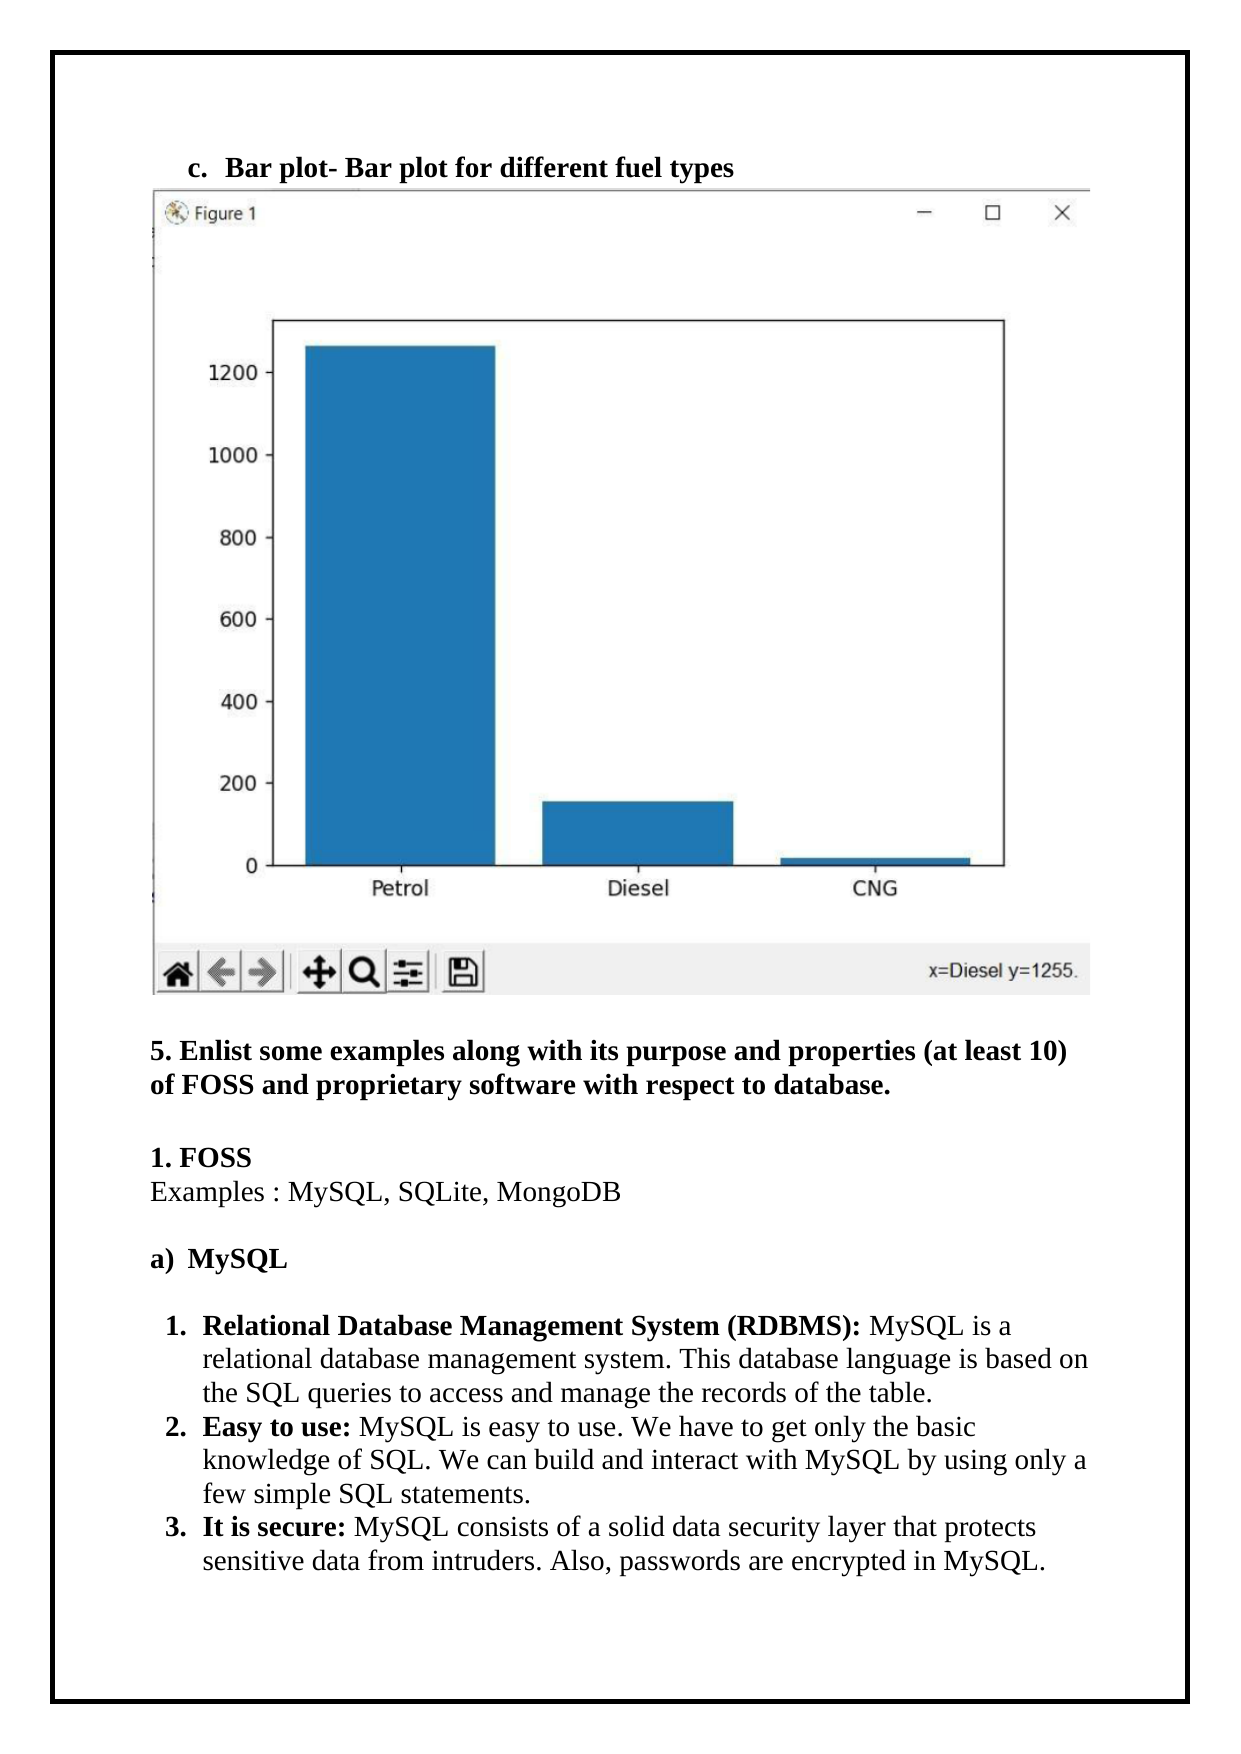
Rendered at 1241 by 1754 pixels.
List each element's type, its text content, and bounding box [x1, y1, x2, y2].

list MySQL [150, 1241, 1090, 1274]
text Examples : MySQL, SQLite, MongoDB [150, 1174, 1090, 1207]
text 1. FOSS [150, 1140, 1090, 1174]
list It is secure: MySQL consists of a solid data security layer that protects sensitive data from intruders. Also, passwords are encrypted in MySQL. [165, 1509, 1090, 1576]
list Easy to use: MySQL is easy to use. We have to get only the basic knowledge of SQL. We can build and interact with MySQL by using only a few simple SQL statements. [165, 1409, 1090, 1509]
picture [150, 188, 1091, 995]
list Relational Database Management System (RDBMS): MySQL is a relational database management system. This database language is based on the SQL queries to access and manage the records of the table. [165, 1308, 1090, 1409]
text 5. Enlist some examples along with its purpose and properties (at least 10) of FOSS and proprietary software with respect to database. [150, 1033, 1090, 1101]
list Bar plot- Bar plot for different fuel types [187, 150, 1090, 183]
